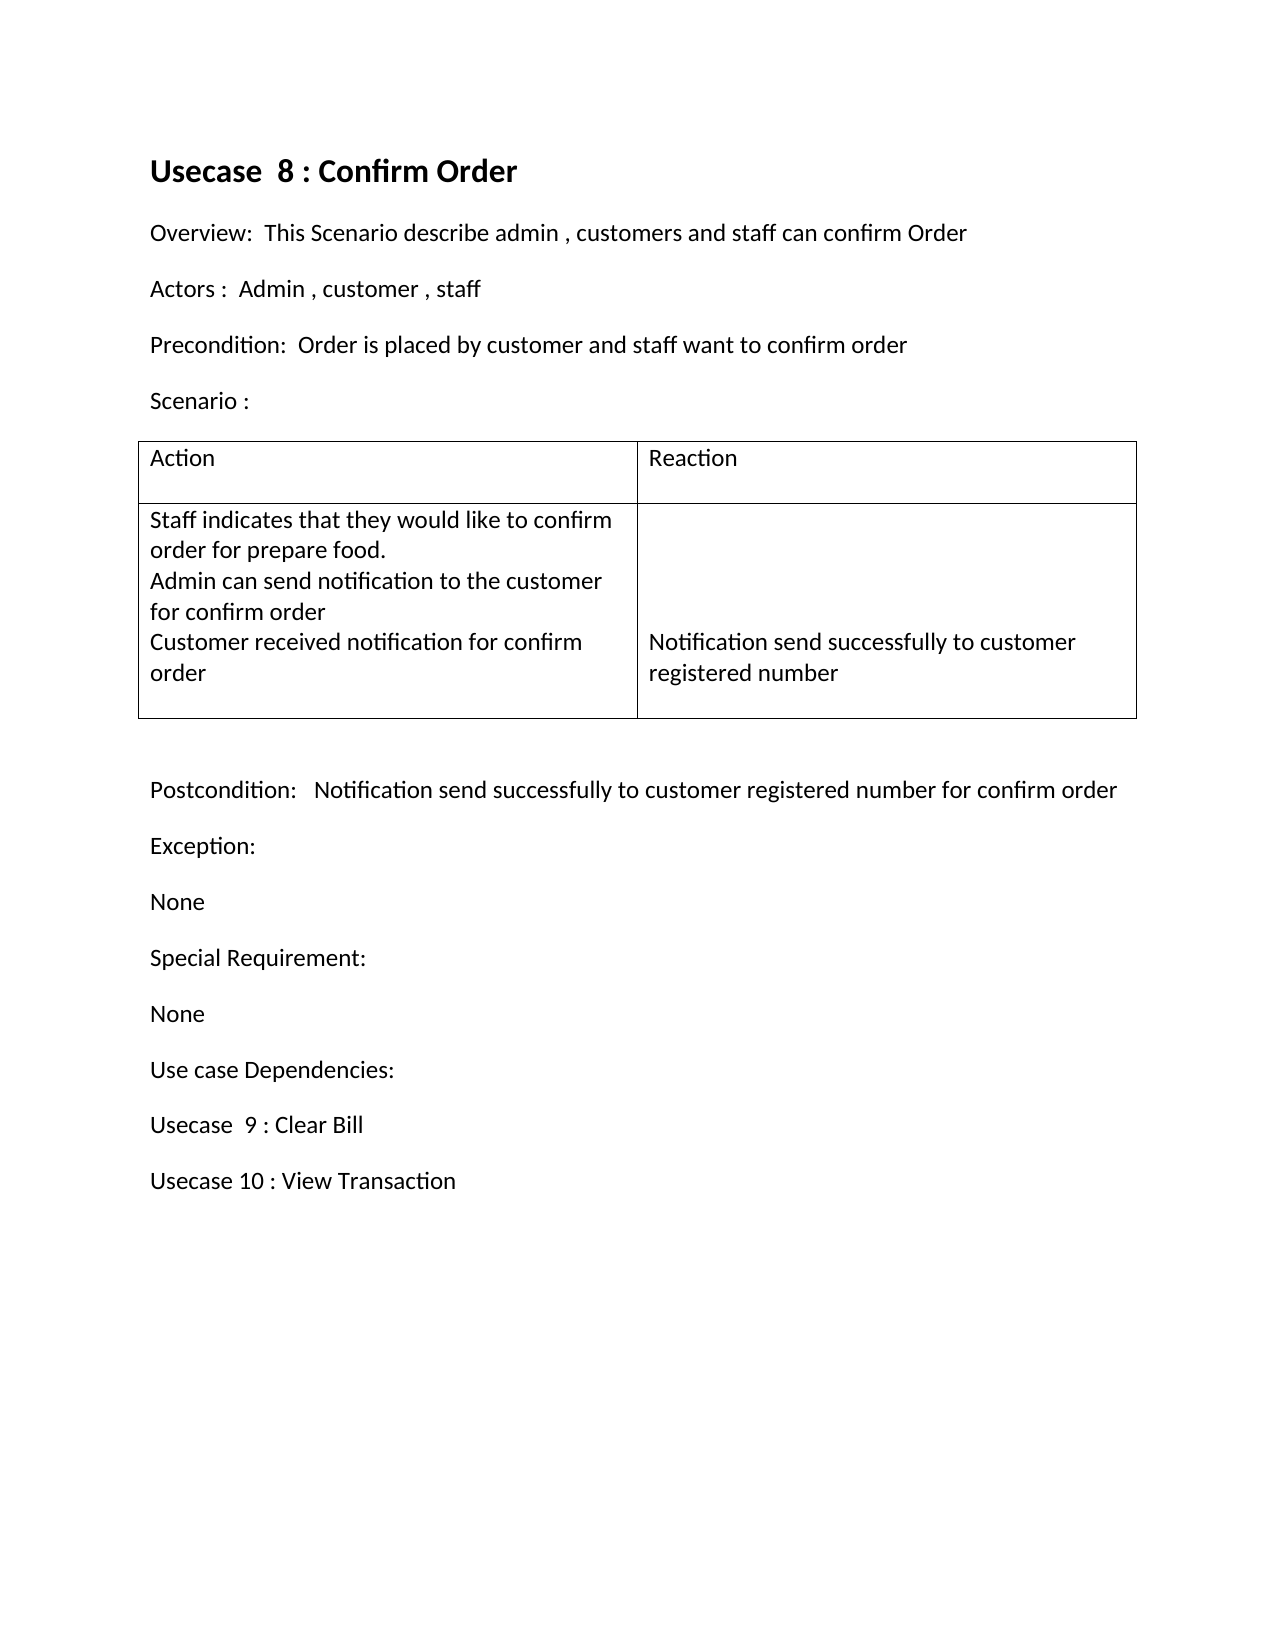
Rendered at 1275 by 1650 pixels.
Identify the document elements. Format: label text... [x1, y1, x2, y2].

text None [150, 998, 1125, 1028]
text Special Requirement: [150, 942, 1125, 973]
table_cell Staff indicates that they would like to confirm order for prepare food. Admin can send notification to the customer for confirm order Customer received notification for confirm order [139, 504, 637, 718]
text Usecase 8 : Confirm Order [150, 150, 1125, 191]
text Overview: This Scenario describe admin , customers and staff can confirm Order [150, 218, 1125, 248]
text Postcondition: Notification send successfully to customer registered number for confirm order [150, 774, 1125, 805]
text Actors : Admin , customer , staff [150, 273, 1125, 304]
text None [150, 886, 1125, 917]
text Exception: [150, 830, 1125, 861]
text Usecase 10 : View Transaction [150, 1165, 1125, 1196]
text Precondition: Order is placed by customer and staff want to confirm order [150, 329, 1125, 360]
table_header Action [139, 442, 637, 503]
text Scenario : [150, 385, 1125, 416]
text Use case Dependencies: [150, 1054, 1125, 1084]
table_header Reaction [638, 442, 1136, 503]
table_cell Notification send successfully to customer registered number [638, 504, 1136, 718]
text Usecase 9 : Clear Bill [150, 1109, 1125, 1140]
